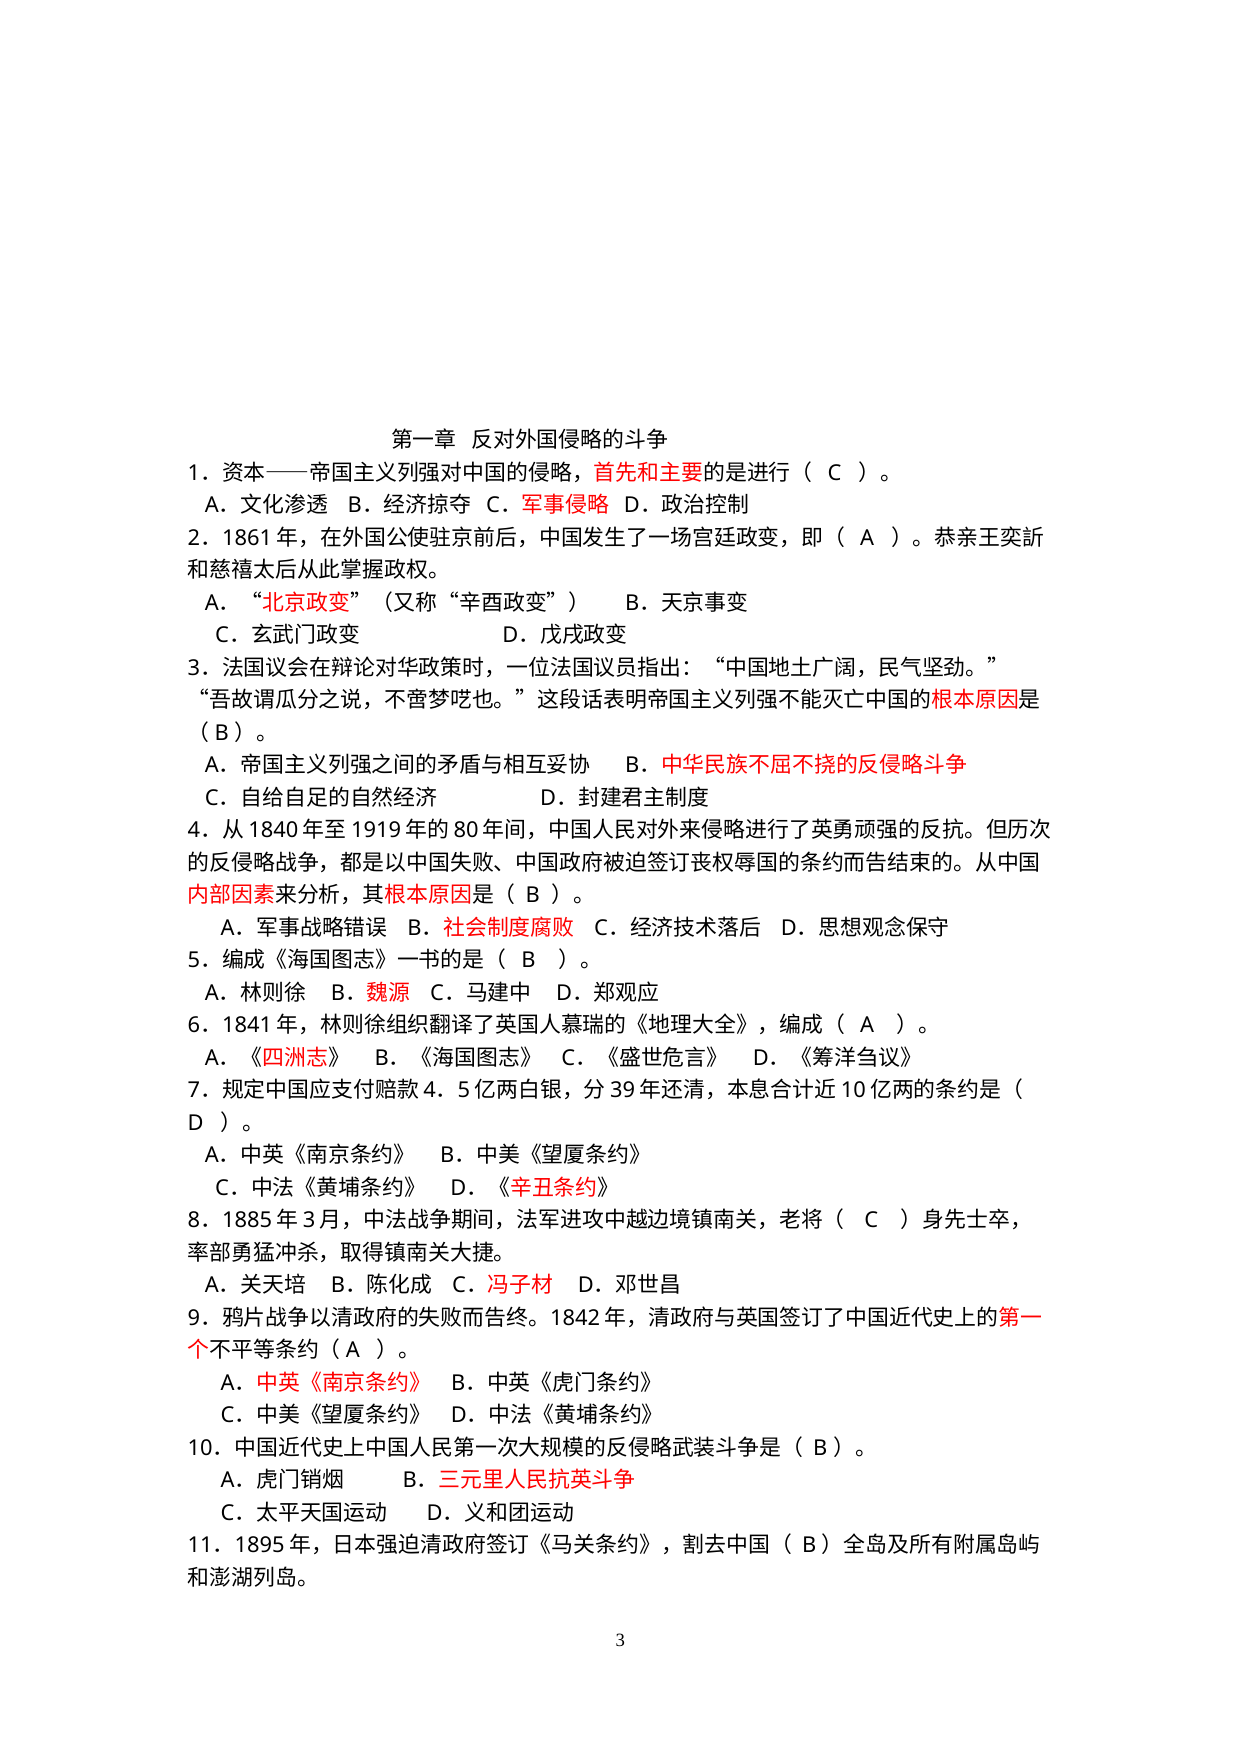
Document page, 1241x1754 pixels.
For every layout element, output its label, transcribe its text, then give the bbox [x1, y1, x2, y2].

text 7．规定中国应支付赔款4．5亿两白银，分39年还清，本息合计近10亿两的条约是（ D ）。 [187, 1072, 1053, 1137]
text 6．1841年，林则徐组织翻译了英国人慕瑞的《地理大全》，编成（ A ）。 [187, 1007, 1053, 1039]
text 第一章 反对外国侵略的斗争 [303, 422, 1053, 454]
text 5．编成《海国图志》一书的是（ B ）。 [187, 942, 1053, 974]
text A．林则徐 B．魏源 C．马建中 D．郑观应 [187, 974, 1053, 1007]
text A．《四洲志》 B．《海国图志》 C．《盛世危言》 D．《筹洋刍议》 [187, 1039, 1053, 1072]
text 4．从1840年至1919年的80年间，中国人民对外来侵略进行了英勇顽强的反抗。但历次的反侵略战争，都是以中国失败、中国政府被迫签订丧权辱国的条约而告结束的。从中国内部因素来分析，其根本原因是（ B ）。 [187, 812, 1053, 909]
text A．“北京政变”（又称“辛酉政变”） B．天京事变 [187, 584, 1053, 617]
text 10．中国近代史上中国人民第一次大规模的反侵略武装斗争是（ B ）。 [187, 1429, 1053, 1462]
text A．军事战略错误 B．社会制度腐败 C．经济技术落后 D．思想观念保守 [187, 909, 1053, 942]
text 3．法国议会在辩论对华政策时，一位法国议员指出：“中国地土广阔，民气坚劲。”“吾故谓瓜分之说，不啻梦呓也。”这段话表明帝国主义列强不能灭亡中国的根本原因是（ B ）。 [187, 649, 1053, 747]
text A．虎门销烟 B．三元里人民抗英斗争 [187, 1462, 1053, 1494]
text C．玄武门政变 D．戊戌政变 [187, 617, 1053, 649]
text C．太平天国运动 D．义和团运动 [187, 1494, 1053, 1527]
text A．中英《南京条约》 B．中英《虎门条约》 [187, 1364, 1053, 1397]
text A．帝国主义列强之间的矛盾与相互妥协 B．中华民族不屈不挠的反侵略斗争 [187, 747, 1053, 779]
text C．自给自足的自然经济 D．封建君主制度 [187, 779, 1053, 812]
text A．中英《南京条约》 B．中美《望厦条约》 [187, 1137, 1053, 1169]
text 8．1885年3月，中法战争期间，法军进攻中越边境镇南关，老将（ C ）身先士卒，率部勇猛冲杀，取得镇南关大捷。 [187, 1202, 1053, 1267]
text C．中法《黄埔条约》 D．《辛丑条约》 [187, 1169, 1053, 1202]
text A．文化渗透 B．经济掠夺 C．军事侵略 D．政治控制 [187, 487, 1053, 519]
text 2．1861年，在外国公使驻京前后，中国发生了一场宫廷政变，即（ A ）。恭亲王奕訢和慈禧太后从此掌握政权。 [187, 519, 1053, 584]
text 1．资本——帝国主义列强对中国的侵略，首先和主要的是进行（ C ）。 [187, 454, 1053, 487]
text C．中美《望厦条约》 D．中法《黄埔条约》 [187, 1397, 1053, 1429]
text A．关天培 B．陈化成 C．冯子材 D．邓世昌 [187, 1267, 1053, 1299]
text 9．鸦片战争以清政府的失败而告终。1842年，清政府与英国签订了中国近代史上的第一个不平等条约（ A ）。 [187, 1299, 1053, 1364]
text 11．1895年，日本强迫清政府签订《马关条约》，割去中国（ B ）全岛及所有附属岛屿和澎湖列岛。 [187, 1527, 1053, 1592]
